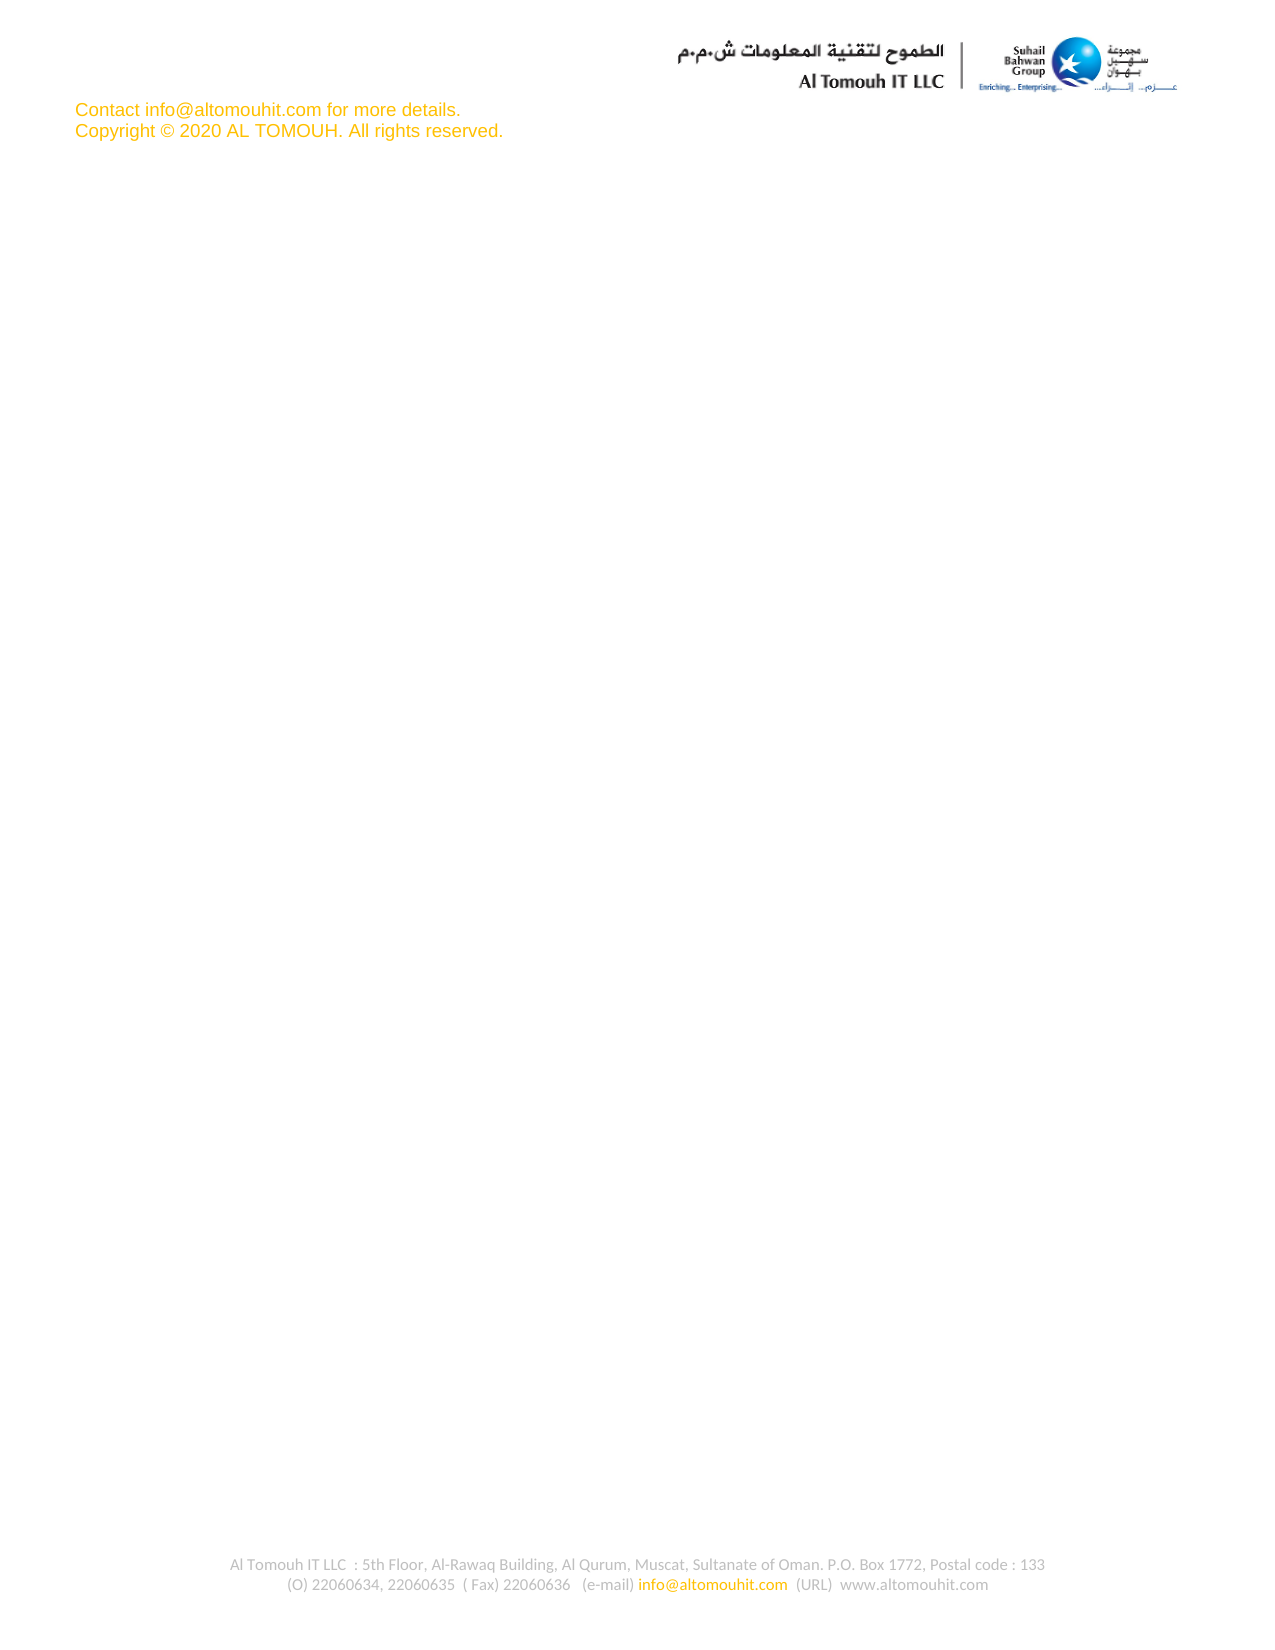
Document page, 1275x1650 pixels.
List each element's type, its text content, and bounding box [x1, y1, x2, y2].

picture [662, 19, 1200, 99]
text Contact info@altomouhit.com for more details. Copyright © 2020 AL TOMOUH. All rights reserved. [75, 99, 1200, 142]
